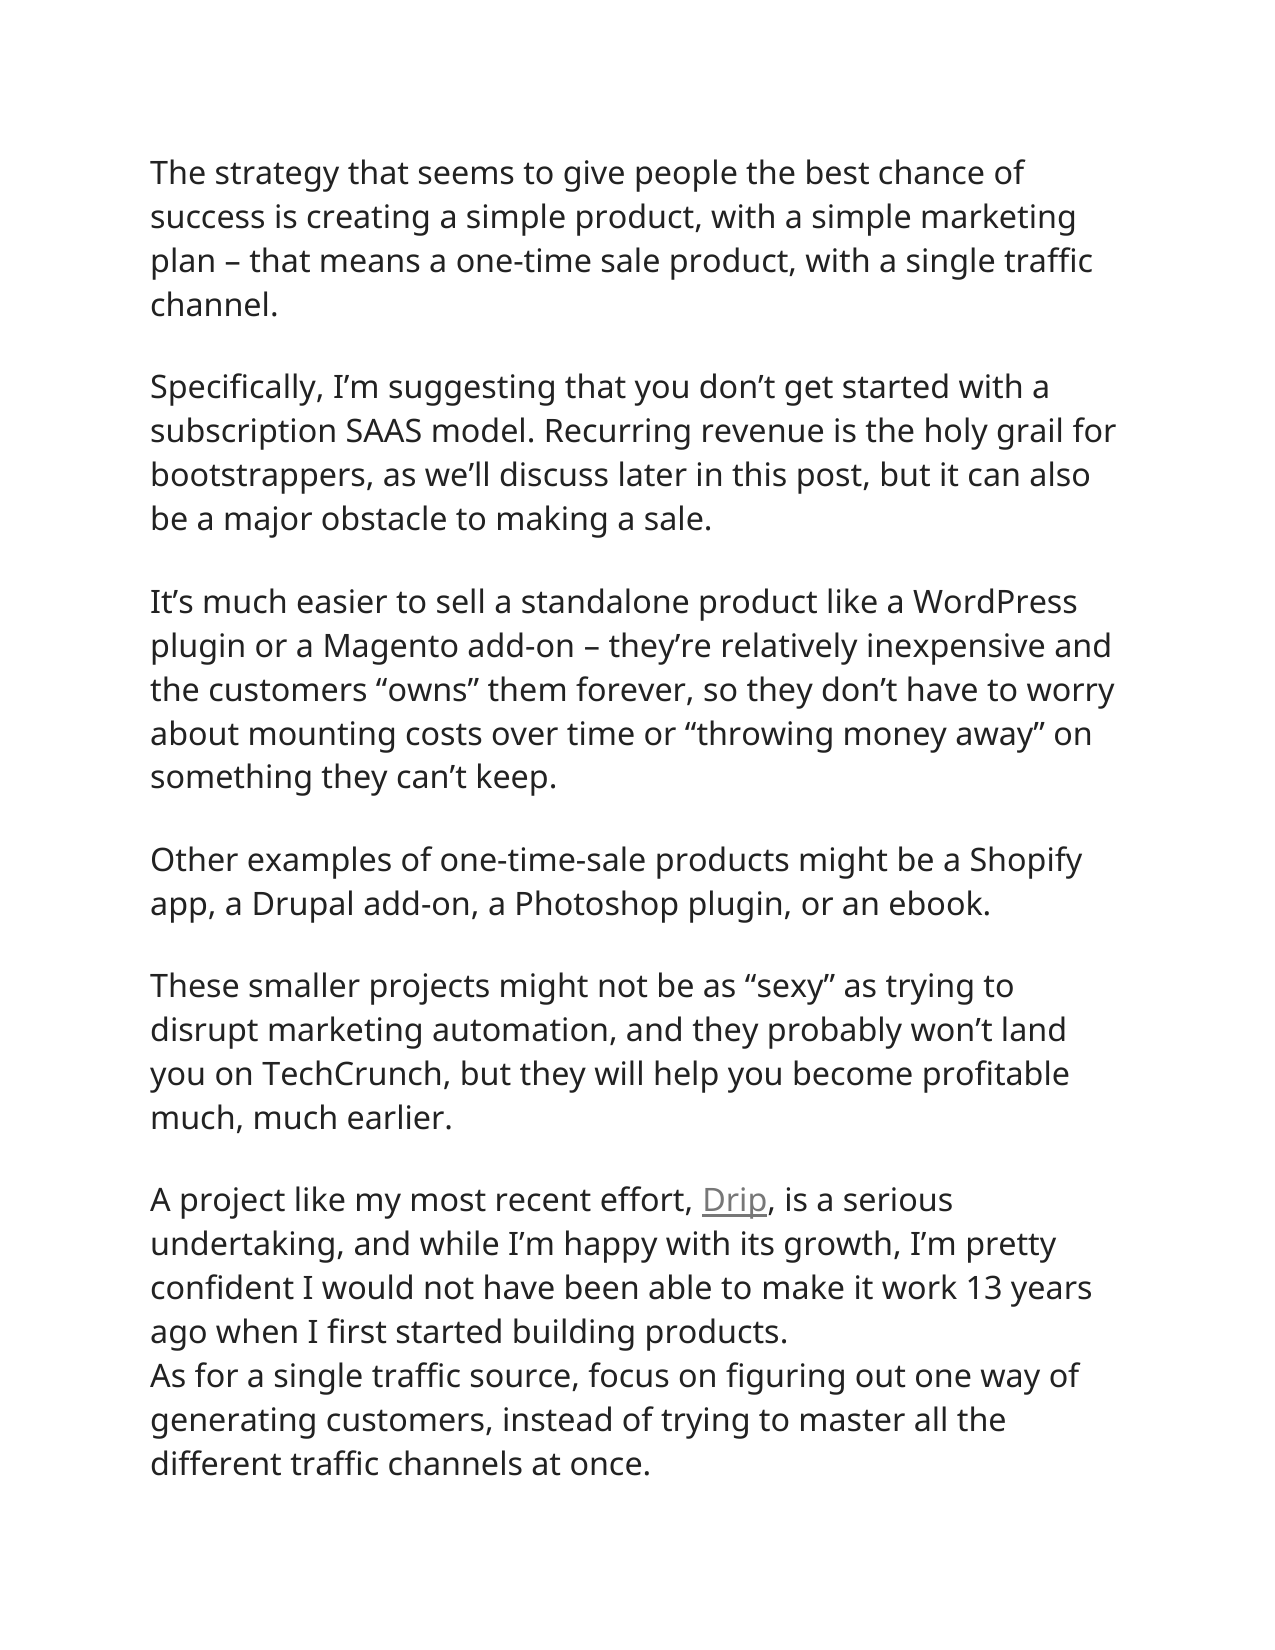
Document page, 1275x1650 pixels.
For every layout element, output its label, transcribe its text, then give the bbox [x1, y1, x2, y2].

text It’s much easier to sell a standalone product like a WordPress plugin or a Magento add-on – they’re relatively inexpensive and the customers “owns” them forever, so they don’t have to worry about mounting costs over time or “throwing money away” on something they can’t keep. [150, 578, 1125, 798]
text As for a single traffic source, focus on figuring out one way of generating customers, instead of trying to master all the different traffic channels at once. [150, 1353, 1125, 1485]
text A project like my most recent effort, Drip, is a serious undertaking, and while I’m happy with its growth, I’m pretty confident I would not have been able to make it work 13 years ago when I first started building products. [150, 1177, 1125, 1353]
text The strategy that seems to give people the best chance of success is creating a simple product, with a simple marketing plan – that means a one-time sale product, with a single traffic channel. [150, 150, 1125, 326]
text These smaller projects might not be as “sexy” as trying to disrupt marketing automation, and they probably won’t land you on TechCrunch, but they will help you become profitable much, much earlier. [150, 963, 1125, 1139]
text Other examples of one-time-sale products might be a Shopify app, a Drupal add-on, a Photoshop plugin, or an ebook. [150, 837, 1125, 925]
text Specifically, I’m suggesting that you don’t get started with a subscription SAAS model. Recurring revenue is the holy grail for bootstrappers, as we’ll discuss later in this post, but it can also be a major obstacle to making a sale. [150, 364, 1125, 540]
